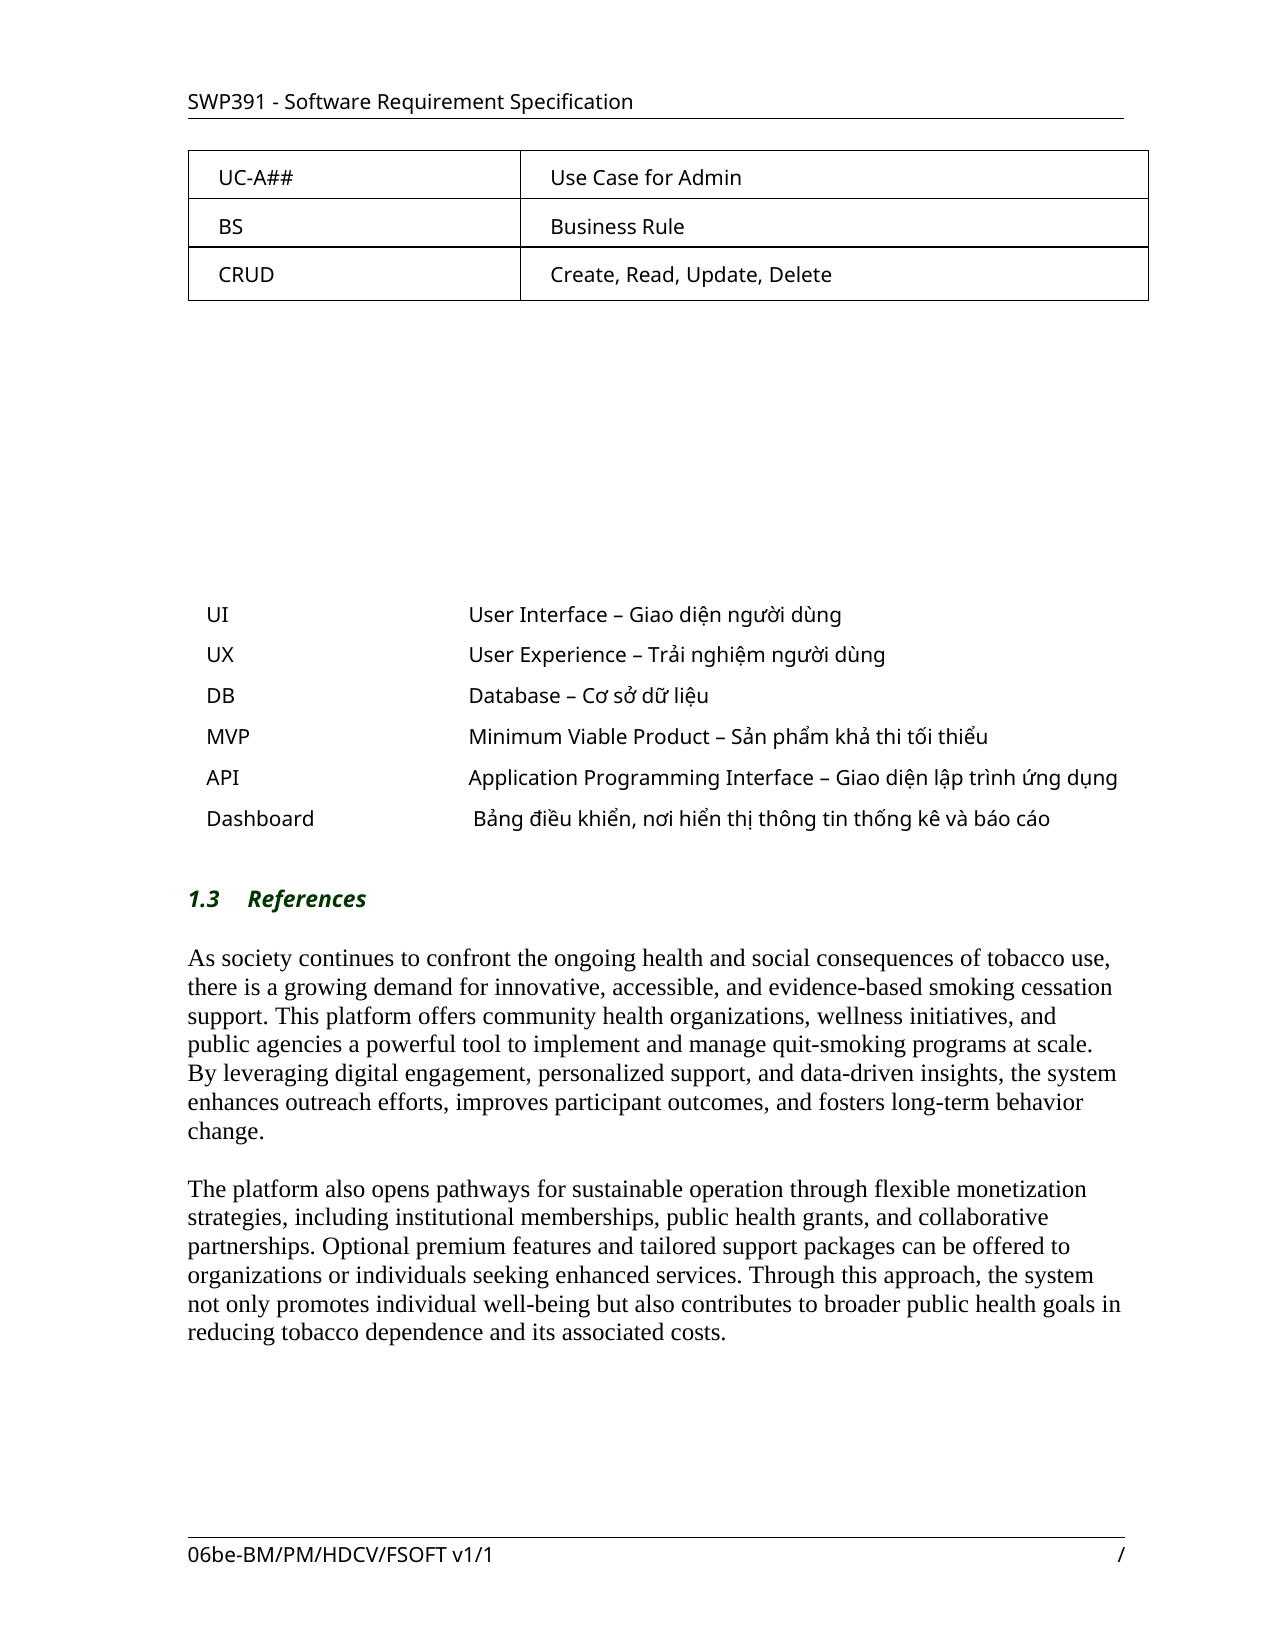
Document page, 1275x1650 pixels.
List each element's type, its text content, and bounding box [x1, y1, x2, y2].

text DB Database – Cơ sở dữ liệu [206, 682, 1125, 710]
text UX User Experience – Trải nghiệm người dùng [206, 641, 1125, 669]
table_cell UC-A## [189, 151, 520, 198]
text MVP Minimum Viable Product – Sản phẩm khả thi tối thiểu [206, 722, 1125, 751]
text UI User Interface – Giao diện người dùng [206, 600, 1125, 628]
table_cell CRUD [189, 248, 520, 299]
table_cell Business Rule [521, 199, 1148, 246]
text Dashboard Bảng điều khiển, nơi hiển thị thông tin thống kê và báo cáo [206, 804, 1125, 833]
subtitle References [187, 883, 1125, 914]
table_cell BS [189, 199, 520, 246]
table_cell Create, Read, Update, Delete [521, 248, 1148, 299]
text The platform also opens pathways for sustainable operation through flexible monetization strategies, including institutional memberships, public health grants, and collaborative partnerships. Optional premium features and tailored support packages can be offered to organizations or individuals seeking enhanced services. Through this approach, the system not only promotes individual well-being but also contributes to broader public health goals in reducing tobacco dependence and its associated costs. [187, 1174, 1125, 1346]
text As society continues to confront the ongoing health and social consequences of tobacco use, there is a growing demand for innovative, accessible, and evidence-based smoking cessation support. This platform offers community health organizations, wellness initiatives, and public agencies a powerful tool to implement and manage quit-smoking programs at scale. By leveraging digital engagement, personalized support, and data-driven insights, the system enhances outreach efforts, improves participant outcomes, and fosters long-term behavior change. [187, 943, 1125, 1144]
table_cell Use Case for Admin [521, 151, 1148, 198]
text API Application Programming Interface – Giao diện lập trình ứng dụng [206, 763, 1125, 792]
